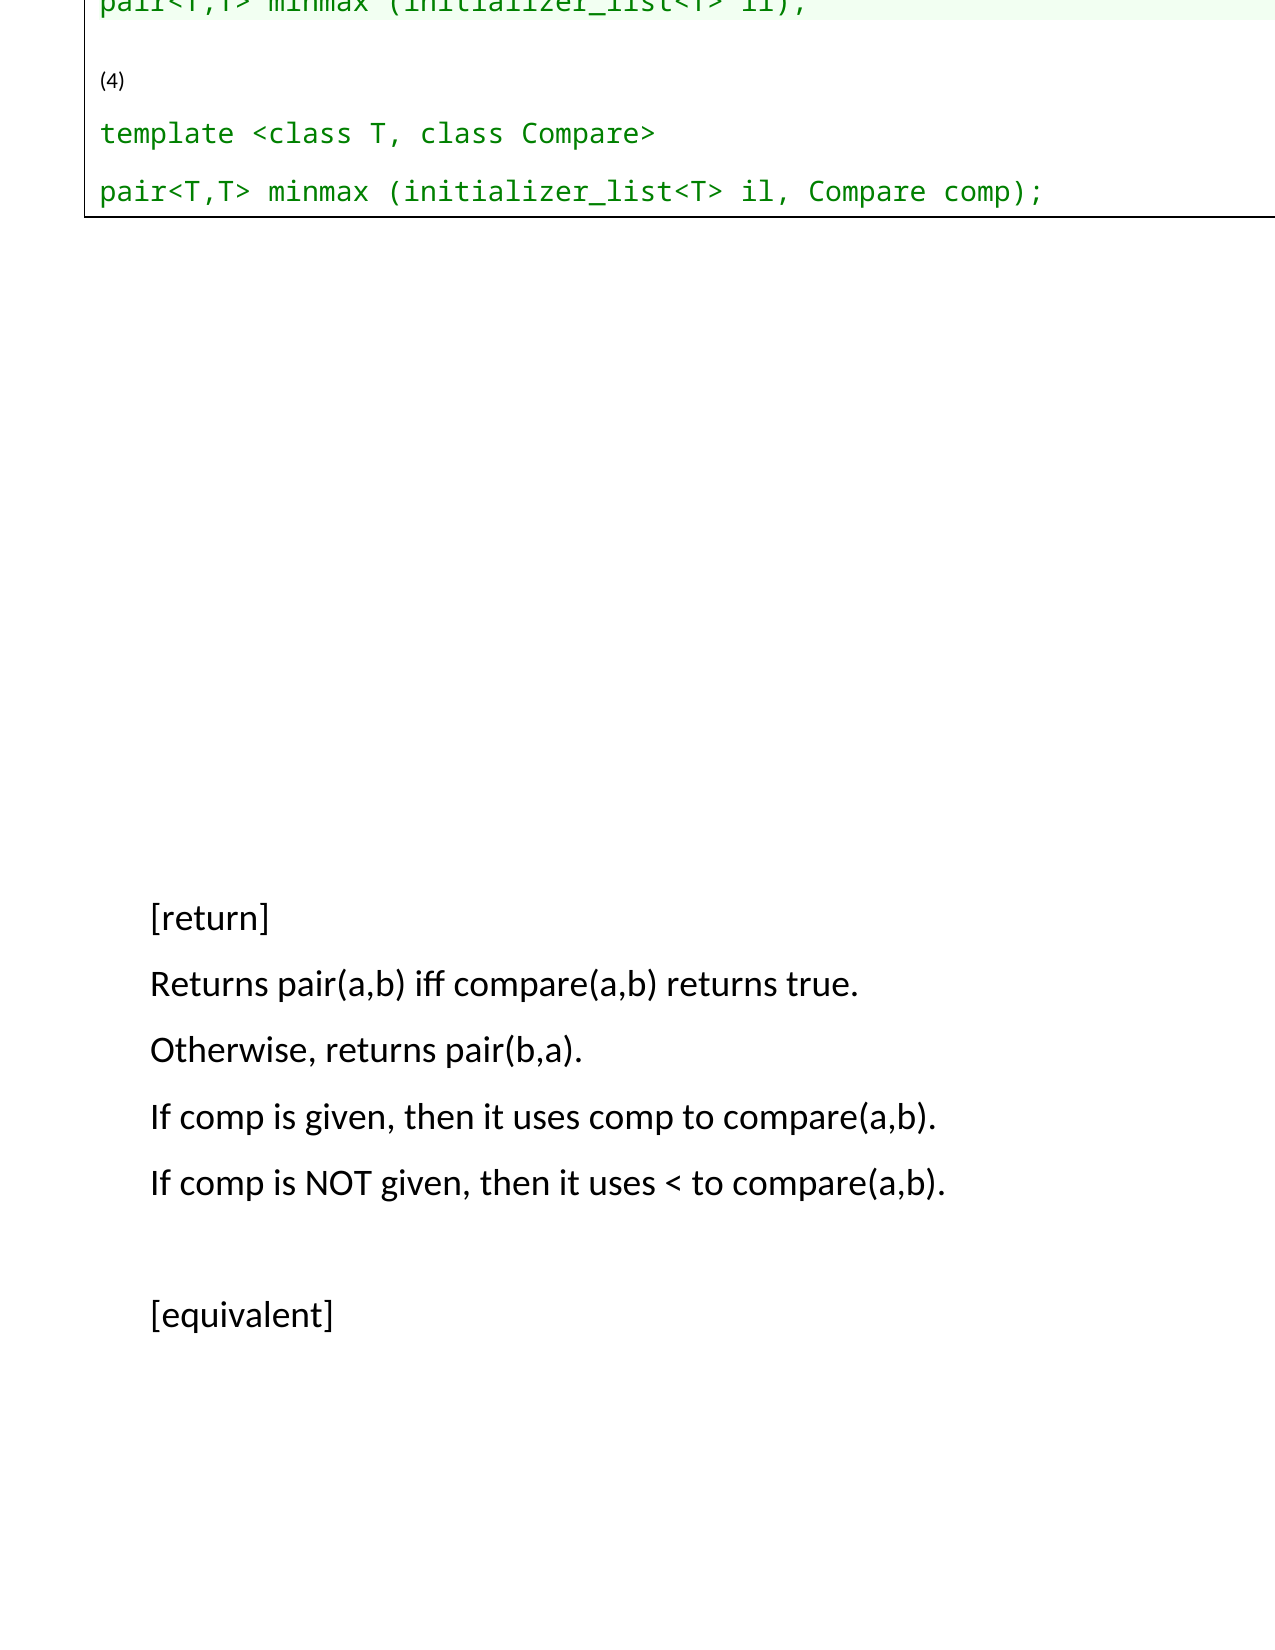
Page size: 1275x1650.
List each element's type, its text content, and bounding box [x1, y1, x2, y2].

text Otherwise, returns pair(b,a). [150, 1026, 1125, 1072]
text [equivalent] [150, 1291, 1125, 1337]
text [return] [150, 894, 1125, 940]
text Returns pair(a,b) iff compare(a,b) returns true. [150, 960, 1125, 1006]
text If comp is NOT given, then it uses < to compare(a,b). [150, 1159, 1125, 1204]
text If comp is given, then it uses comp to compare(a,b). [150, 1093, 1125, 1138]
